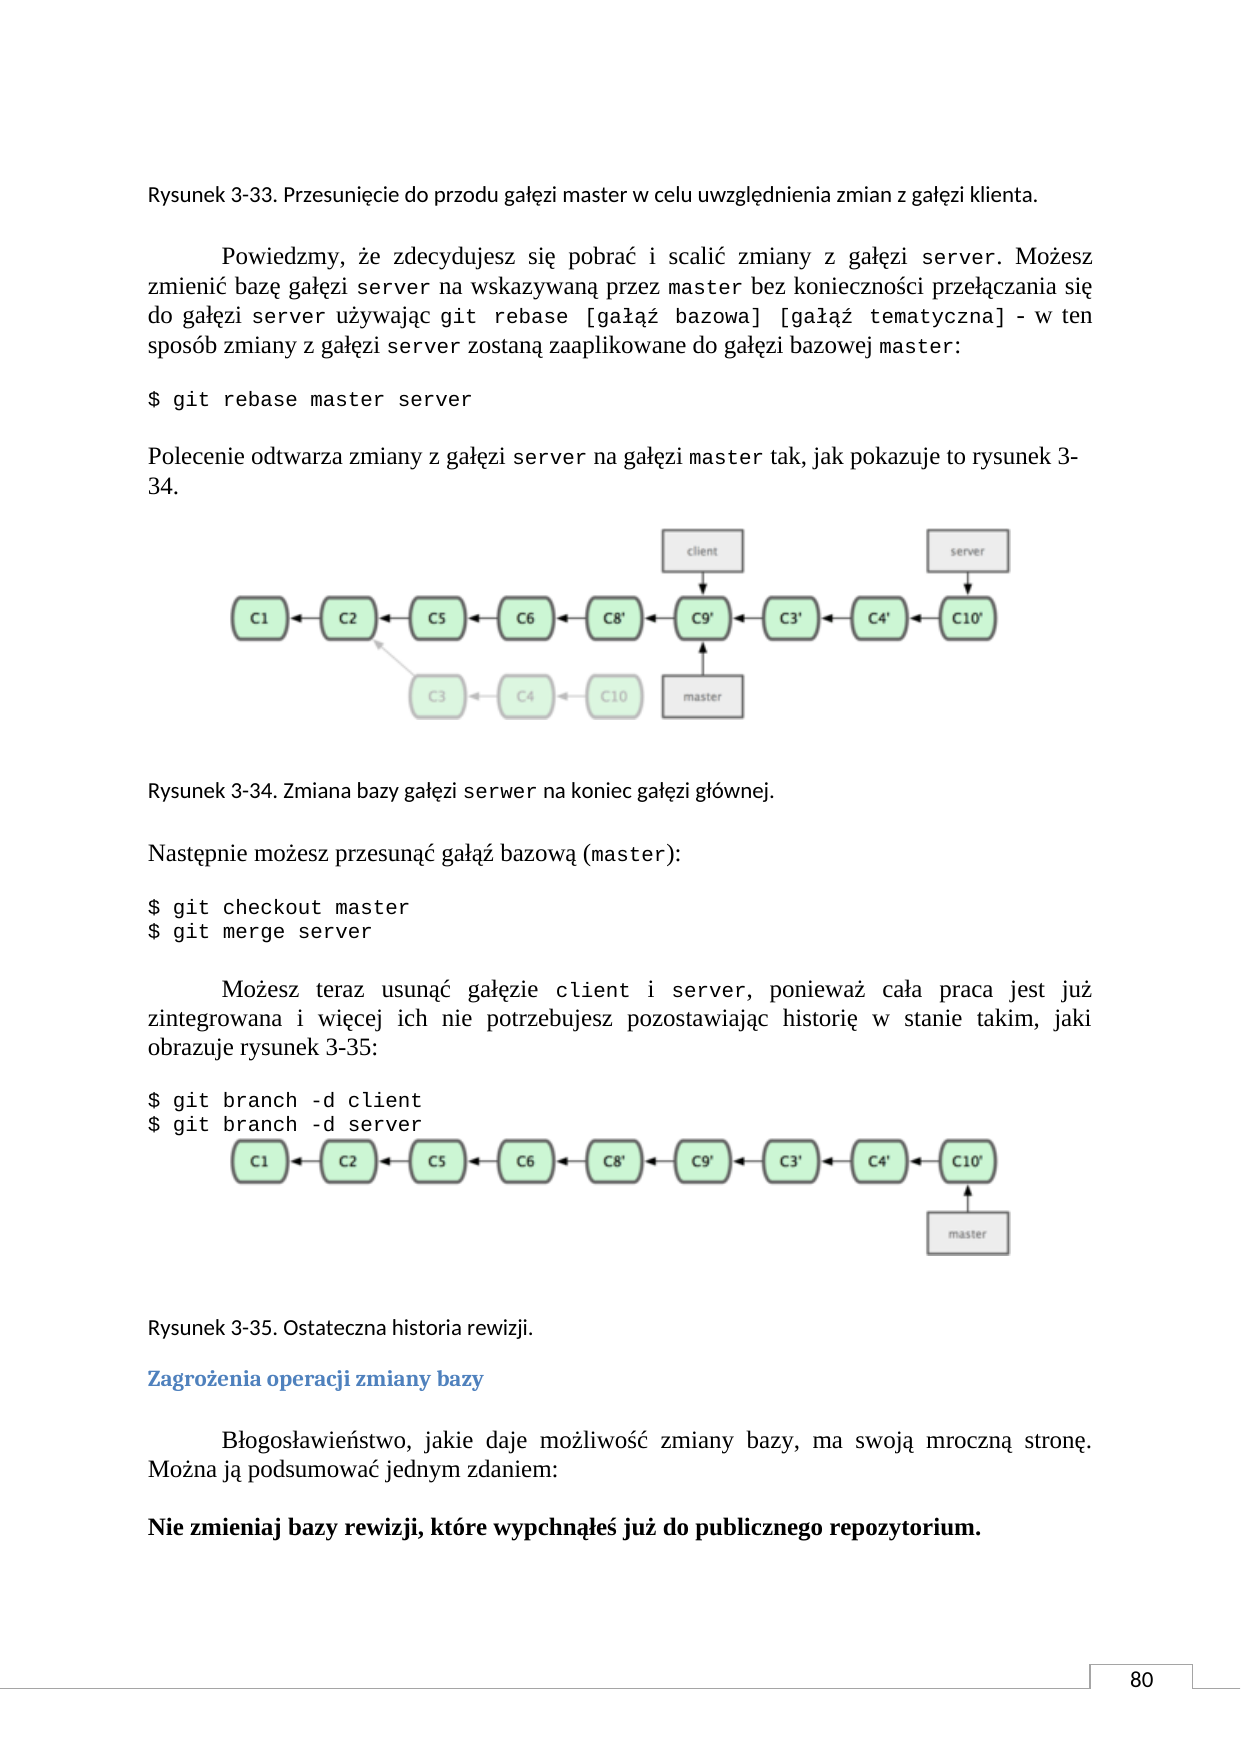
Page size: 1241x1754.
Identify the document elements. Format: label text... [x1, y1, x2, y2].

subtitle Zagrożenia operacji zmiany bazy [148, 1366, 1093, 1392]
text Nie zmieniaj bazy rewizji, które wypchnąłeś już do publicznego repozytorium. [148, 1512, 1093, 1541]
text $ git merge server [148, 921, 1093, 944]
text Rysunek 3-35. Ostateczna historia rewizji. [148, 1281, 1093, 1341]
text Następnie możesz przesunąć gałąź bazową (master): [148, 838, 1093, 868]
text Powiedzmy, że zdecydujesz się pobrać i scalić zmiany z gałęzi server. Możesz zmienić bazę gałęzi server na wskazywaną przez master bez konieczności przełączania się do gałęzi server używając git rebase [gałąź bazowa] [gałąź tematyczna] - w ten sposób zmiany z gałęzi server zostaną zaaplikowane do gałęzi bazowej master: [148, 241, 1093, 359]
text Polecenie odtwarza zmiany z gałęzi server na gałęzi master tak, jak pokazuje to rysunek 3-34. [148, 441, 1093, 500]
text $ git rebase master server [148, 389, 1093, 412]
text $ git branch -d server [148, 1113, 1093, 1137]
text Rysunek 3-33. Przesunięcie do przodu gałęzi master w celu uwzględnienia zmian z gałęzi klienta. [148, 148, 1093, 208]
text Możesz teraz usunąć gałęzie client i server, ponieważ cała praca jest już zintegrowana i więcej ich nie potrzebujesz pozostawiając historię w stanie takim, jaki obrazuje rysunek 3-35: [148, 974, 1093, 1061]
picture [229, 1137, 1011, 1256]
text $ git checkout master [148, 897, 1093, 921]
picture [229, 528, 1011, 720]
text $ git branch -d client [148, 1090, 1093, 1113]
text Rysunek 3-34. Zmiana bazy gałęzi serwer na koniec gałęzi głównej. [148, 744, 1093, 805]
text Błogosławieństwo, jakie daje możliwość zmiany bazy, ma swoją mroczną stronę. Można ją podsumować jednym zdaniem: [148, 1425, 1093, 1483]
